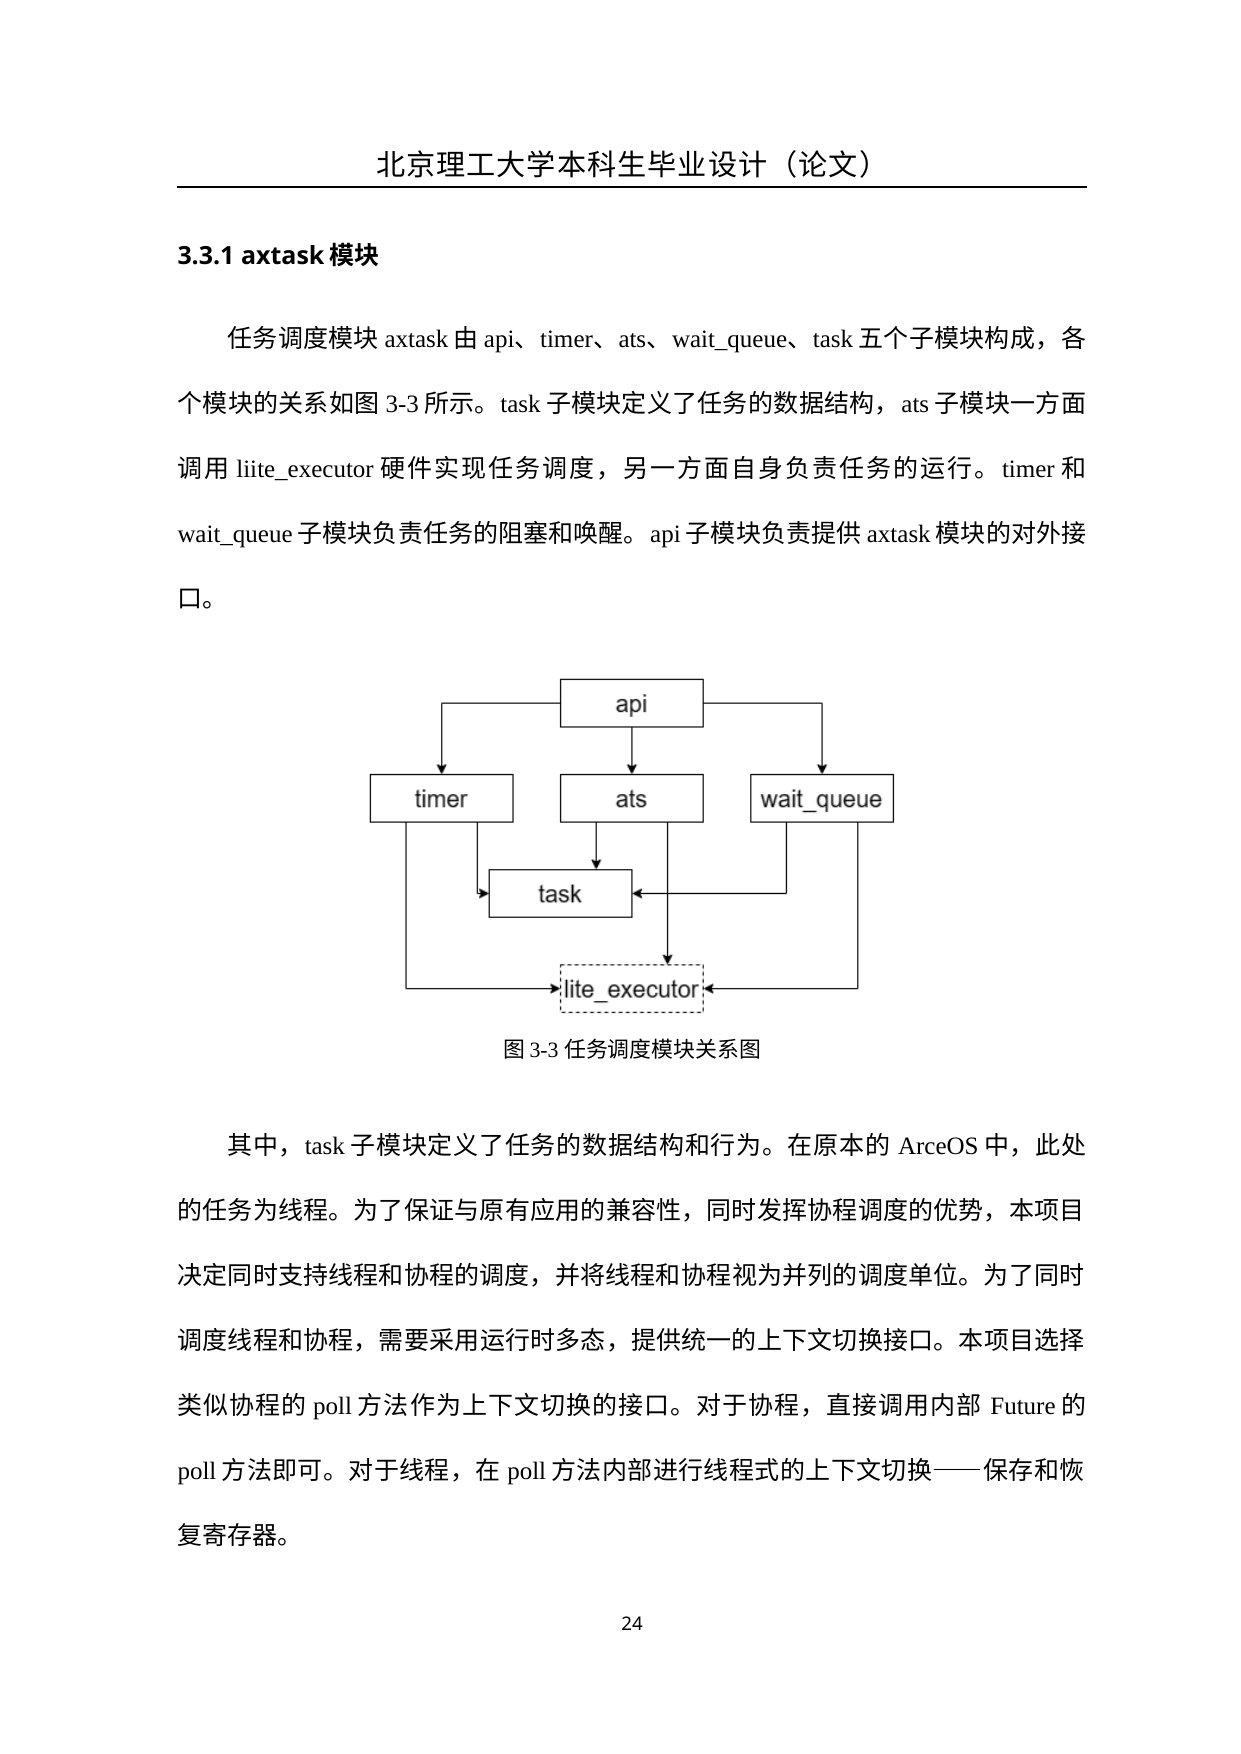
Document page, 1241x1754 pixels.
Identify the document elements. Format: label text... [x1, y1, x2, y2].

text 其中，task子模块定义了任务的数据结构和行为。在原本的ArceOS中，此处的任务为线程。为了保证与原有应用的兼容性，同时发挥协程调度的优势，本项目决定同时支持线程和协程的调度，并将线程和协程视为并列的调度单位。为了同时调度线程和协程，需要采用运行时多态，提供统一的上下文切换接口。本项目选择类似协程的poll方法作为上下文切换的接口。对于协程，直接调用内部Future的poll方法即可。对于线程，在poll方法内部进行线程式的上下文切换——保存和恢复寄存器。 [177, 1111, 1087, 1566]
text 图3-3 任务调度模块关系图 [177, 1032, 1087, 1064]
text 3.3.1 axtask模块 [177, 221, 1087, 286]
text 任务调度模块axtask由api、timer、ats、wait_queue、task五个子模块构成，各个模块的关系如图3-3所示。task子模块定义了任务的数据结构，ats子模块一方面调用liite_executor硬件实现任务调度，另一方面自身负责任务的运行。timer和wait_queue子模块负责任务的阻塞和唤醒。api子模块负责提供axtask模块的对外接口。 [177, 304, 1087, 629]
picture [358, 667, 906, 1025]
